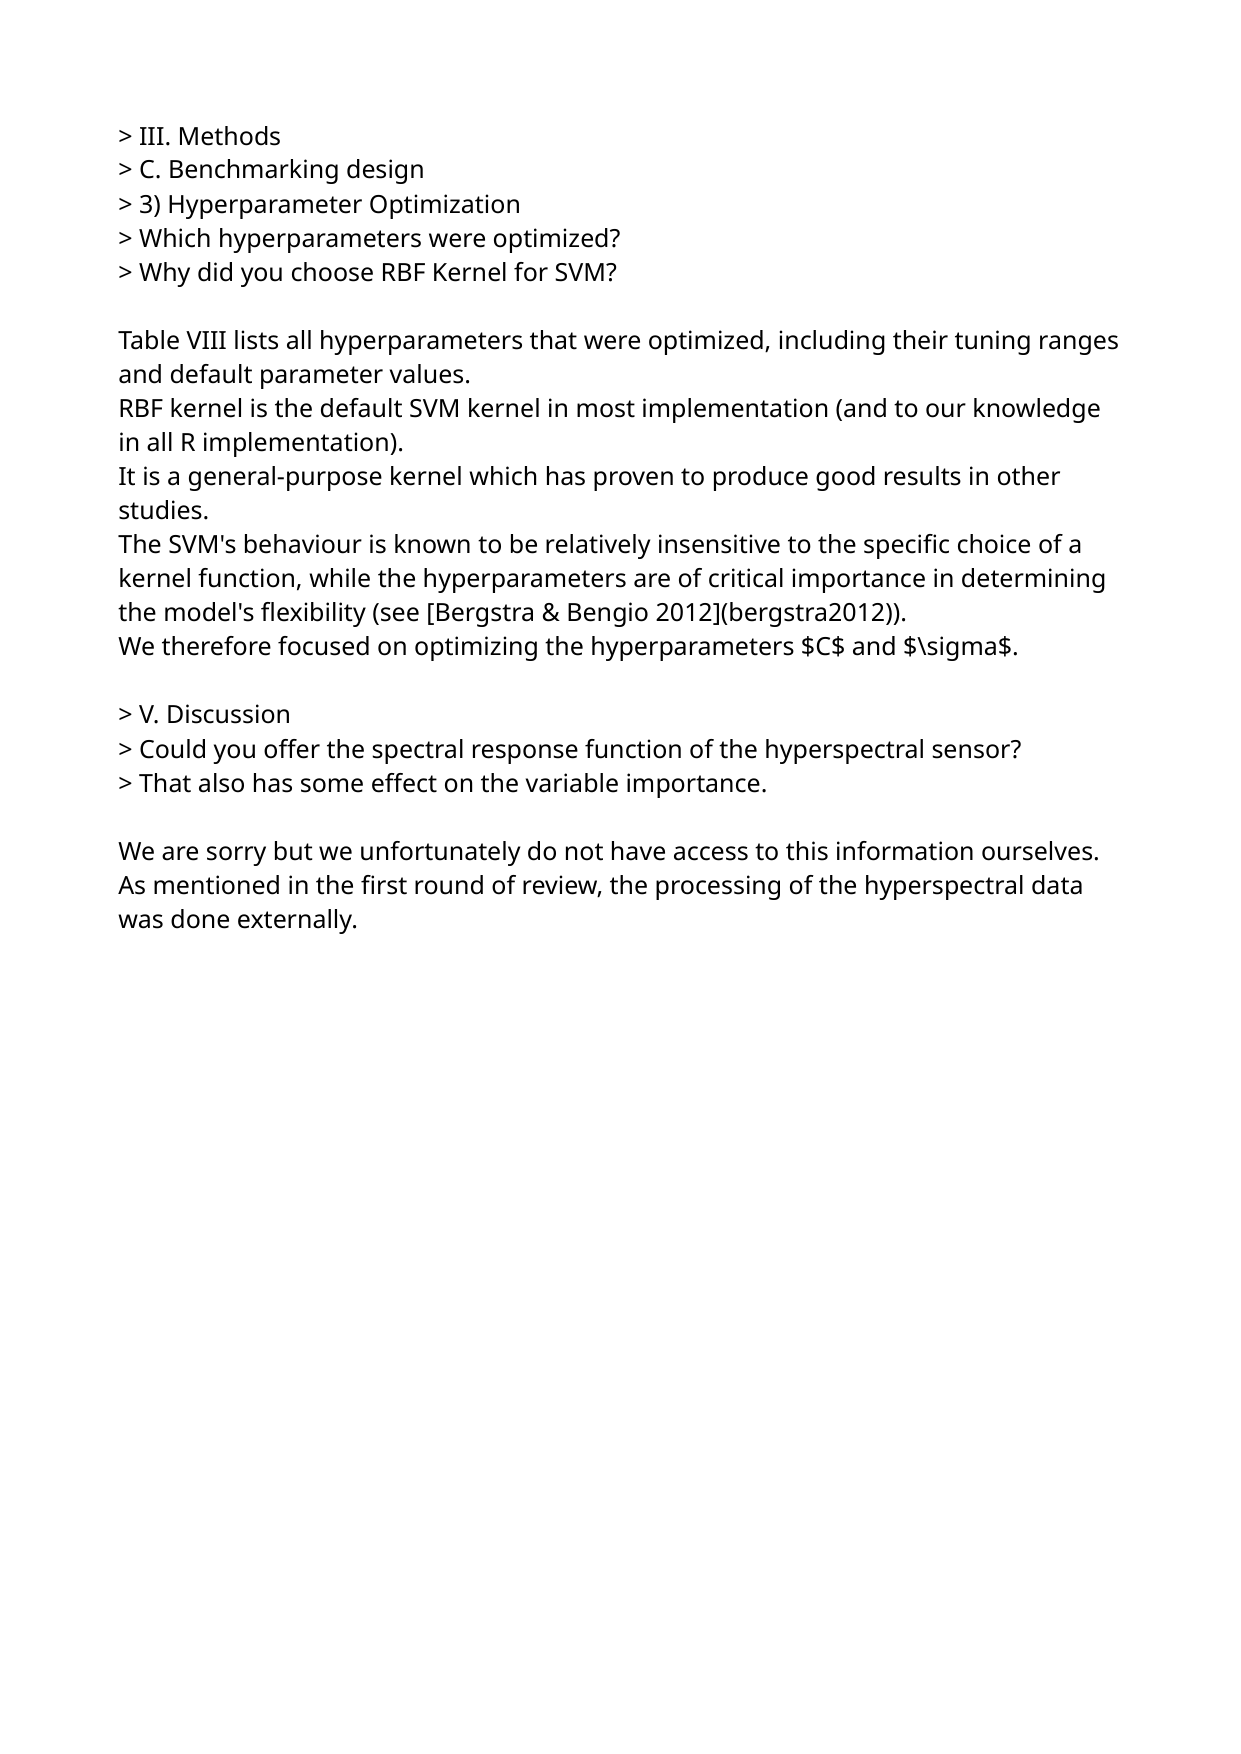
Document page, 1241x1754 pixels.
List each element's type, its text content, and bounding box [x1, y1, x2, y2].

text Table VIII lists all hyperparameters that were optimized, including their tuning ranges and default parameter values. [118, 322, 1122, 391]
text > Could you offer the spectral response function of the hyperspectral sensor? [118, 731, 1122, 765]
text It is a general-purpose kernel which has proven to produce good results in other studies. [118, 459, 1122, 527]
text We therefore focused on optimizing the hyperparameters $C$ and $\sigma$. [118, 629, 1122, 663]
text > C. Benchmarking design [118, 152, 1122, 186]
text > Why did you choose RBF Kernel for SVM? [118, 254, 1122, 288]
text > V. Discussion [118, 697, 1122, 731]
text The SVM's behaviour is known to be relatively insensitive to the specific choice of a kernel function, while the hyperparameters are of critical importance in determining the model's flexibility (see [Bergstra & Bengio 2012](bergstra2012)). [118, 527, 1122, 629]
text We are sorry but we unfortunately do not have access to this information ourselves. [118, 833, 1122, 867]
text > III. Methods [118, 118, 1122, 152]
text > 3) Hyperparameter Optimization [118, 186, 1122, 220]
text RBF kernel is the default SVM kernel in most implementation (and to our knowledge in all R implementation). [118, 391, 1122, 459]
text As mentioned in the first round of review, the processing of the hyperspectral data was done externally. [118, 867, 1122, 936]
text > That also has some effect on the variable importance. [118, 765, 1122, 799]
text > Which hyperparameters were optimized? [118, 220, 1122, 254]
